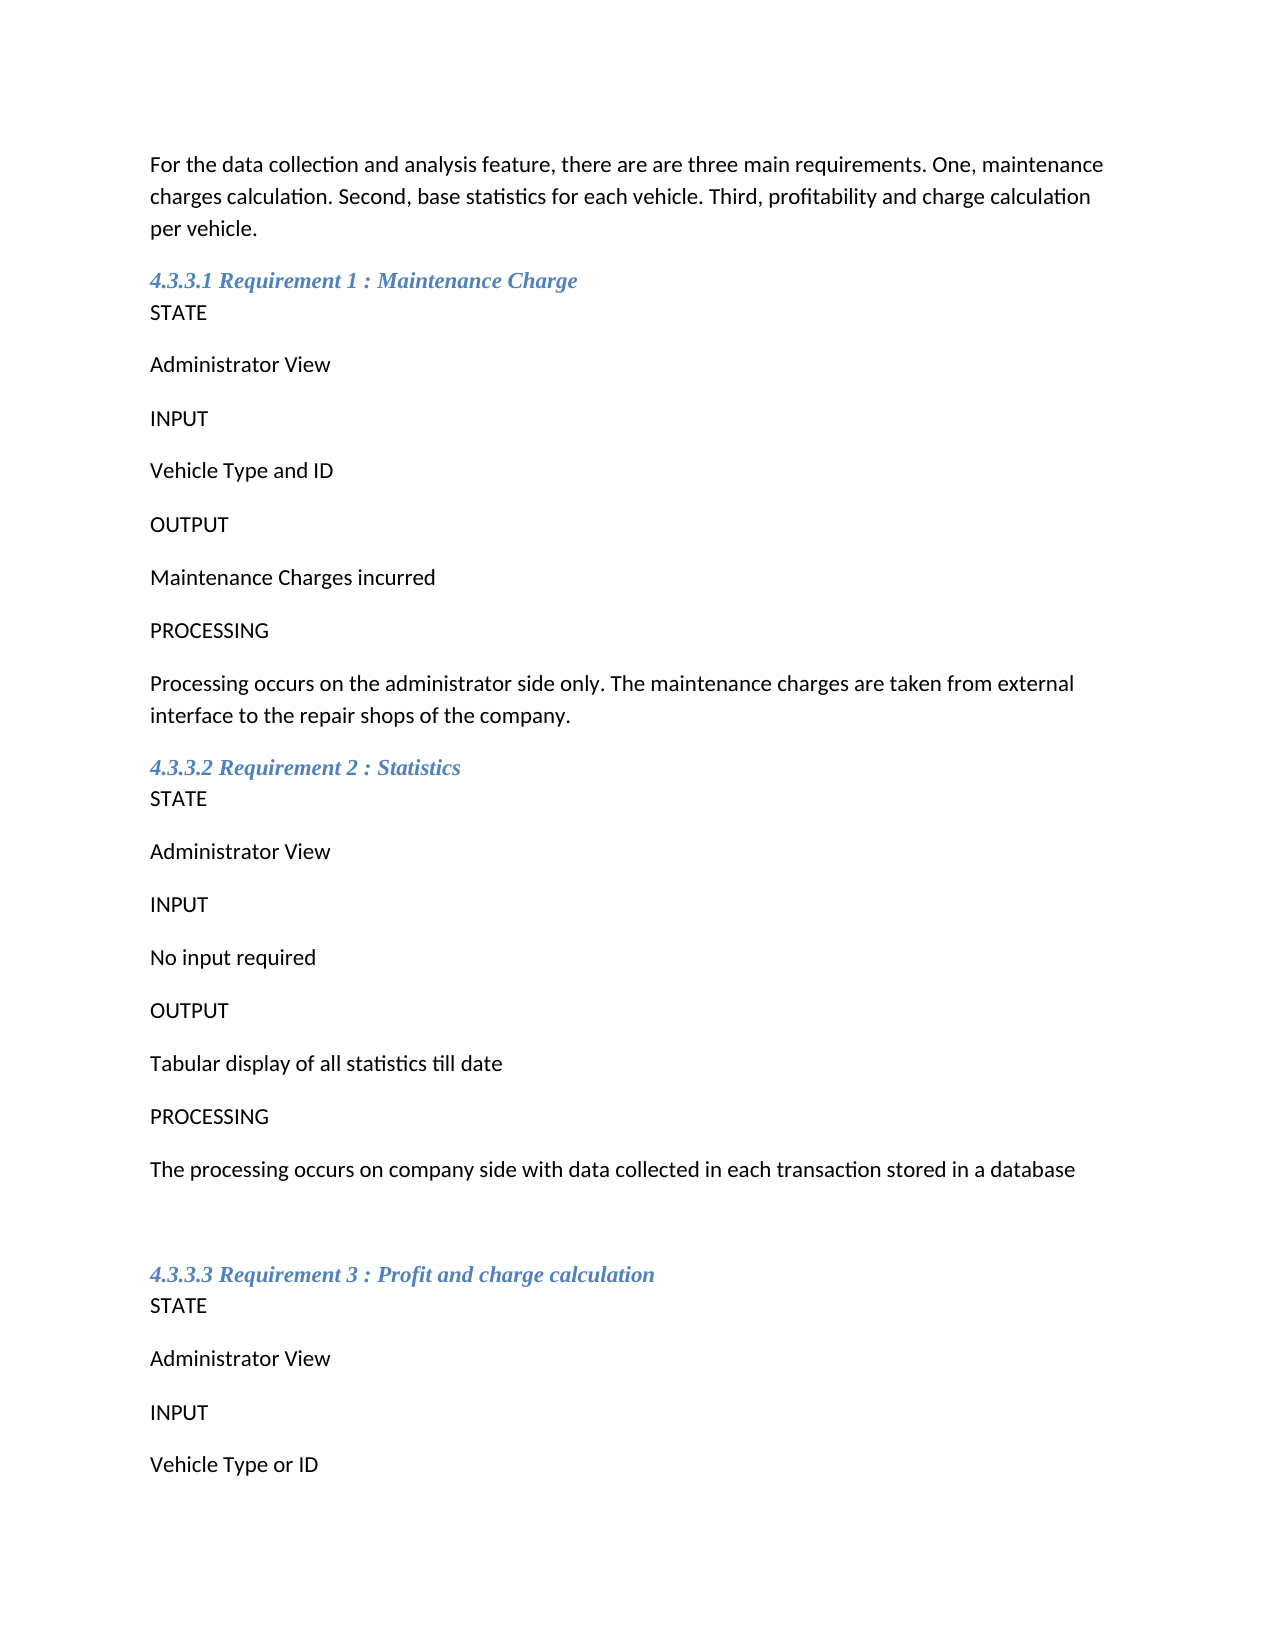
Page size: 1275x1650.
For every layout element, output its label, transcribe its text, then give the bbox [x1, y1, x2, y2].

text STATE [150, 784, 1125, 812]
text The processing occurs on company side with data collected in each transaction stored in a database [150, 1155, 1125, 1183]
text STATE [150, 298, 1125, 326]
text INPUT [150, 1398, 1125, 1426]
text Administrator View [150, 837, 1125, 865]
text Vehicle Type and ID [150, 457, 1125, 485]
subtitle 4.3.3.1 Requirement 1 : Maintenance Charge [150, 267, 1125, 294]
subtitle 4.3.3.3 Requirement 3 : Profit and charge calculation [150, 1261, 1125, 1288]
text For the data collection and analysis feature, there are are three main requirements. One, maintenance charges calculation. Second, base statistics for each vehicle. Third, profitability and charge calculation per vehicle. [150, 150, 1125, 242]
text Tabular display of all statistics till date [150, 1049, 1125, 1077]
text OUTPUT [150, 510, 1125, 538]
text Administrator View [150, 351, 1125, 379]
text Vehicle Type or ID [150, 1451, 1125, 1479]
text INPUT [150, 890, 1125, 918]
text PROCESSING [150, 1102, 1125, 1130]
text Administrator View [150, 1344, 1125, 1373]
text STATE [150, 1292, 1125, 1319]
text PROCESSING [150, 616, 1125, 644]
text Maintenance Charges incurred [150, 563, 1125, 591]
subtitle 4.3.3.2 Requirement 2 : Statistics [150, 754, 1125, 780]
text Processing occurs on the administrator side only. The maintenance charges are taken from external interface to the repair shops of the company. [150, 669, 1125, 729]
text OUTPUT [150, 996, 1125, 1024]
text No input required [150, 943, 1125, 971]
text INPUT [150, 404, 1125, 432]
